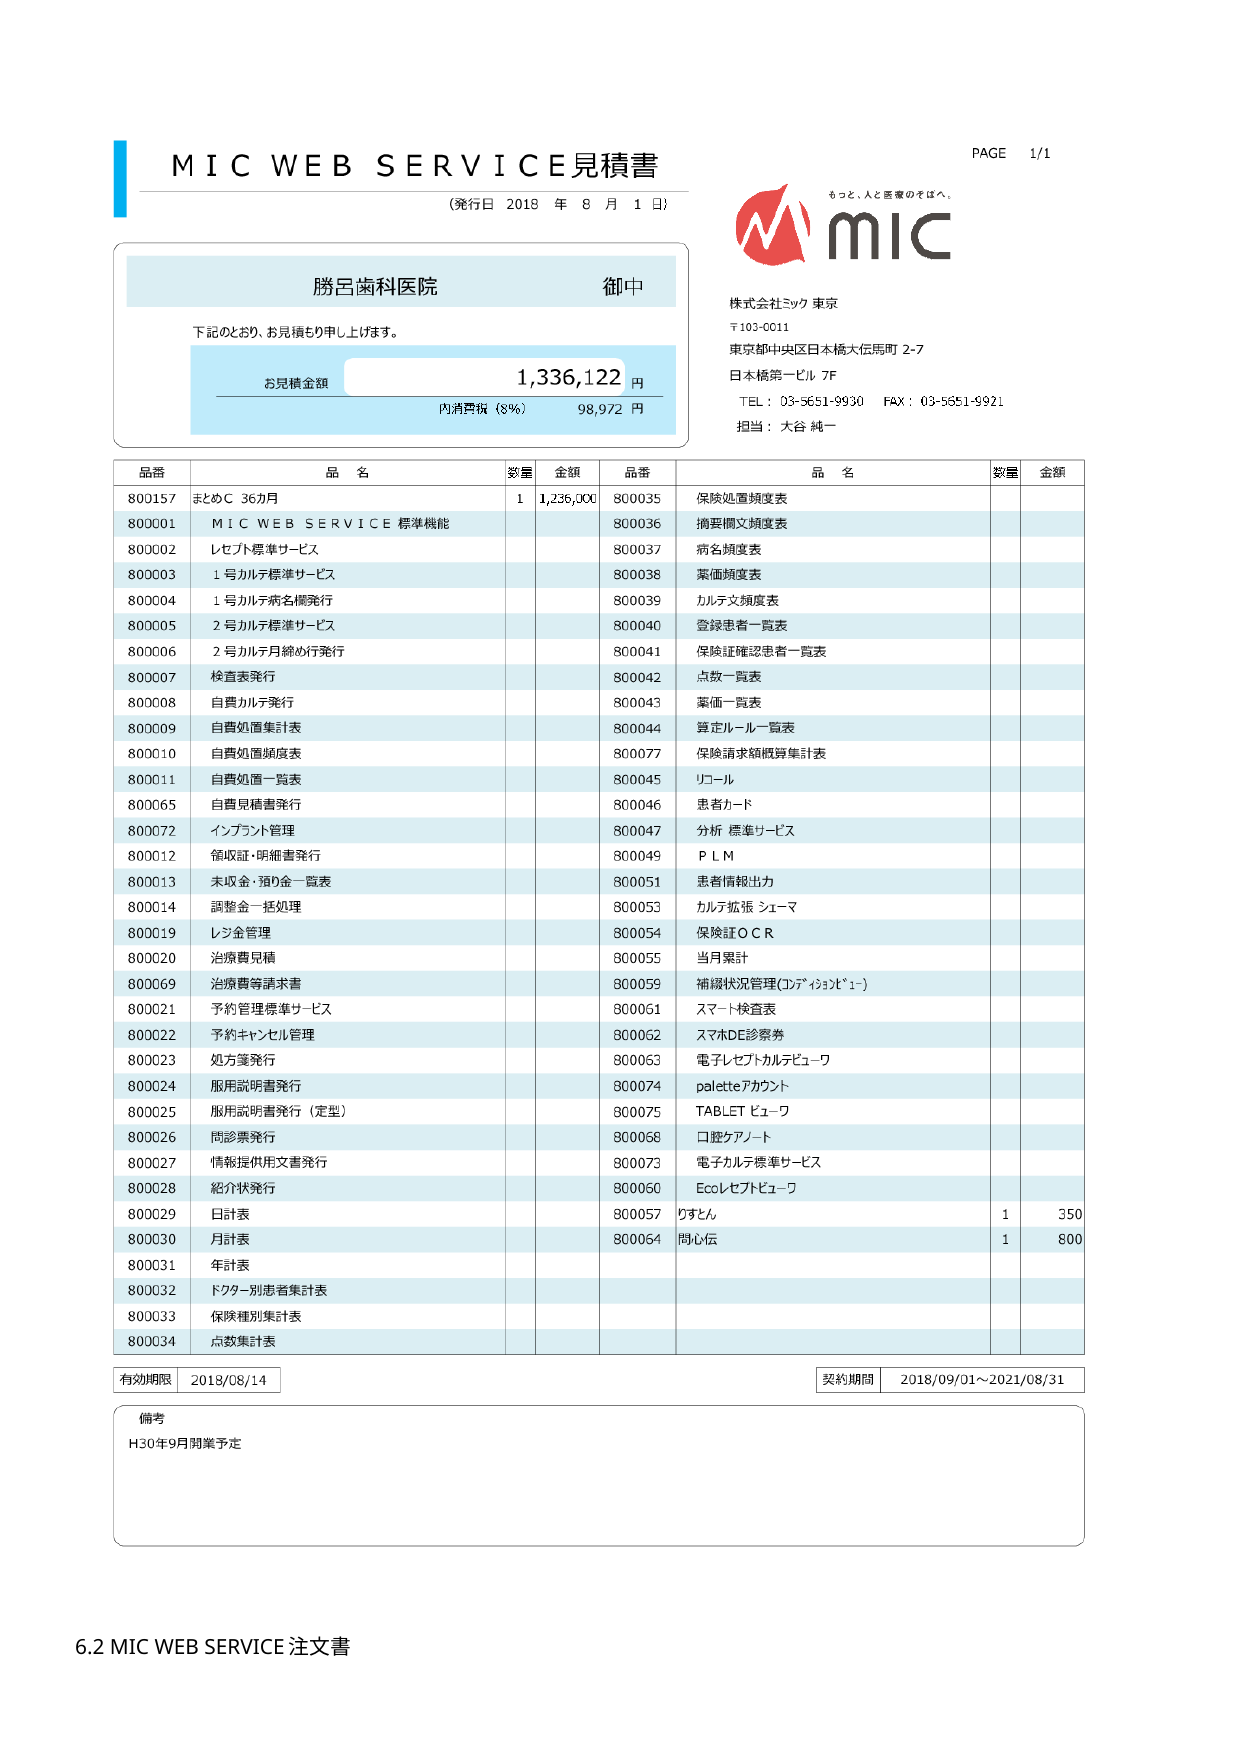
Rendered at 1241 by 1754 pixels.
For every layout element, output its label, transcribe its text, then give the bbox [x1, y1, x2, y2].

text 6.2 MIC WEB SERVICE注文書 [75, 1627, 1165, 1664]
picture [75, 89, 1148, 1607]
